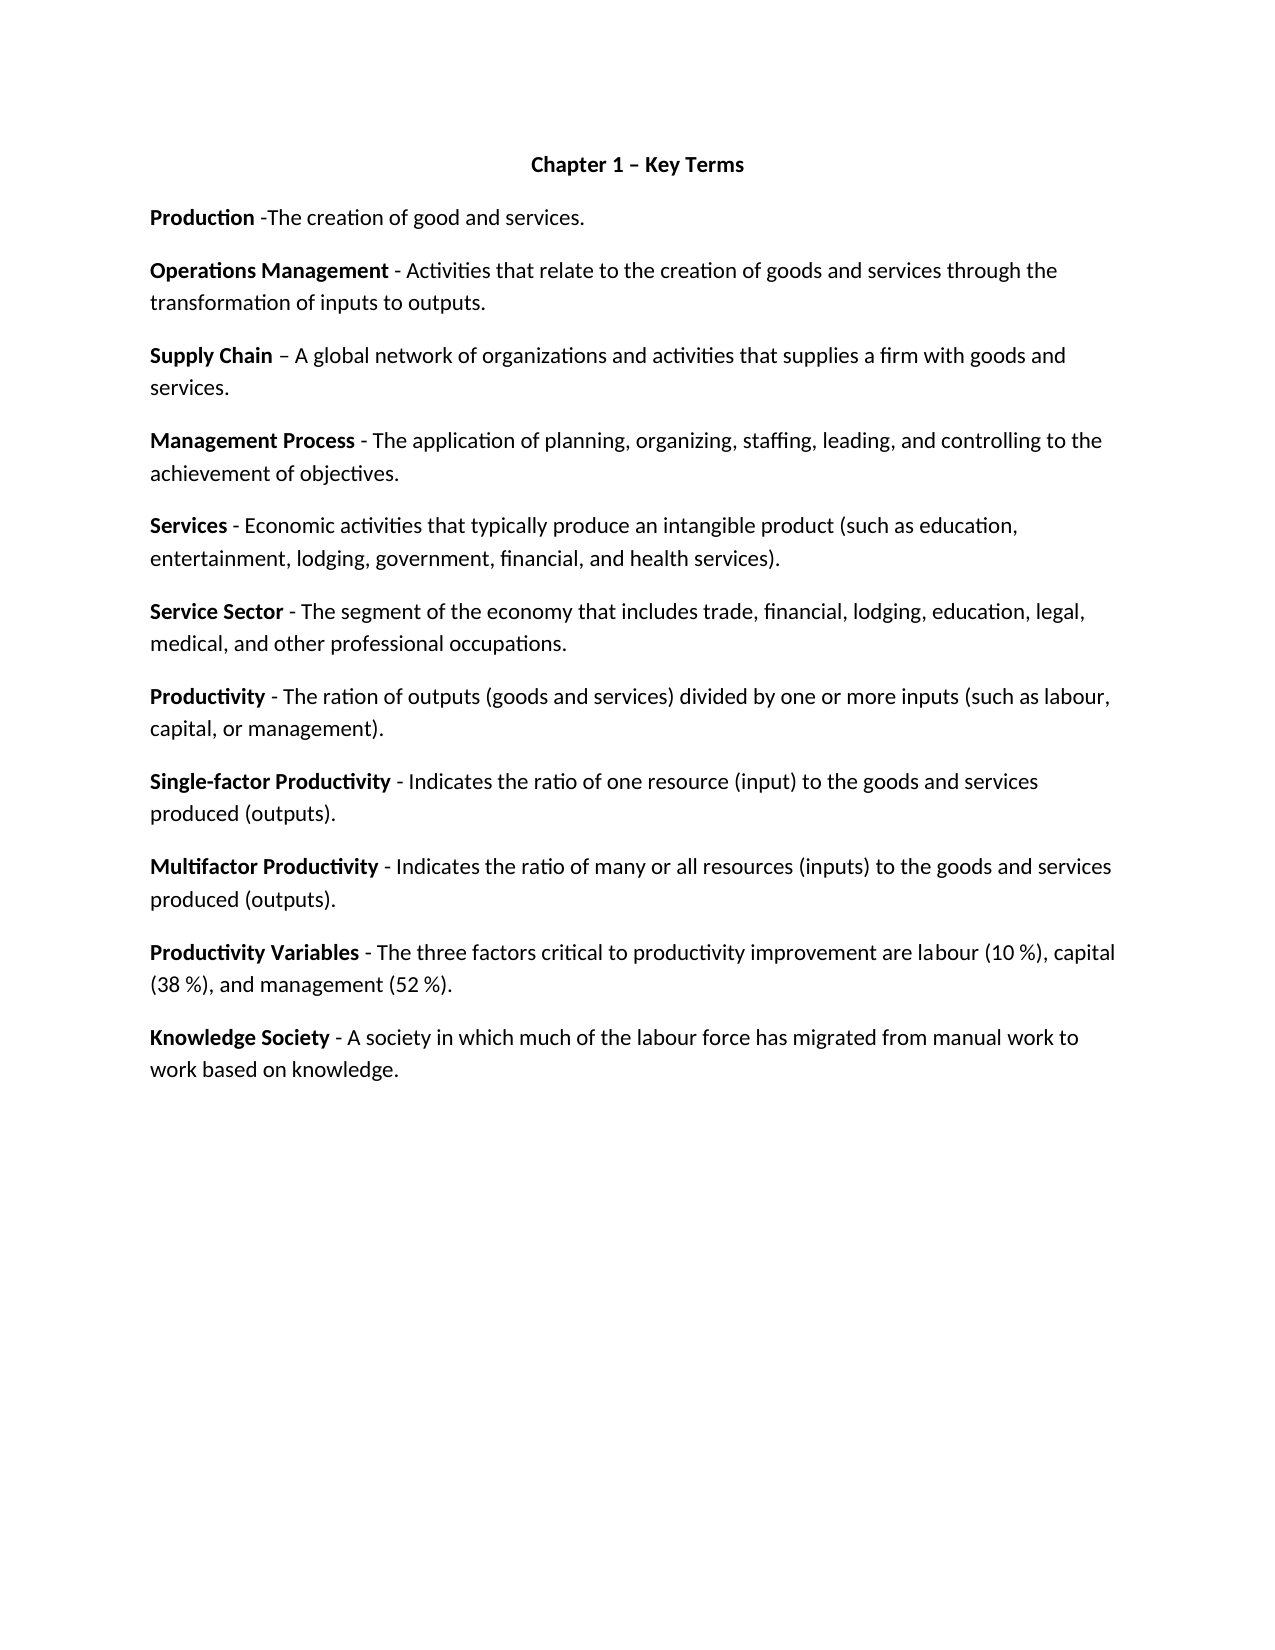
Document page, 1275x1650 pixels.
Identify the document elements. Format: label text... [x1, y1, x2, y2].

text Operations Management - Activities that relate to the creation of goods and services through the transformation of inputs to outputs. [150, 256, 1125, 316]
text Multifactor Productivity - Indicates the ratio of many or all resources (inputs) to the goods and services produced (outputs). [150, 852, 1125, 913]
text Services - Economic activities that typically produce an intangible product (such as education, entertainment, lodging, government, financial, and health services). [150, 512, 1125, 572]
text Management Process - The application of planning, organizing, staffing, leading, and controlling to the achievement of objectives. [150, 426, 1125, 487]
text Supply Chain – A global network of organizations and activities that supplies a firm with goods and services. [150, 341, 1125, 401]
text Production -The creation of good and services. [150, 203, 1125, 231]
text Chapter 1 – Key Terms [150, 150, 1125, 178]
text Productivity - The ration of outputs (goods and services) divided by one or more inputs (such as labour, capital, or management). [150, 682, 1125, 742]
text Knowledge Society - A society in which much of the labour force has migrated from manual work to work based on knowledge. [150, 1023, 1125, 1083]
text Single-factor Productivity - Indicates the ratio of one resource (input) to the goods and services produced (outputs). [150, 767, 1125, 827]
text Service Sector - The segment of the economy that includes trade, financial, lodging, education, legal, medical, and other professional occupations. [150, 597, 1125, 657]
text Productivity Variables - The three factors critical to productivity improvement are labour (10 %), capital (38 %), and management (52 %). [150, 938, 1125, 998]
